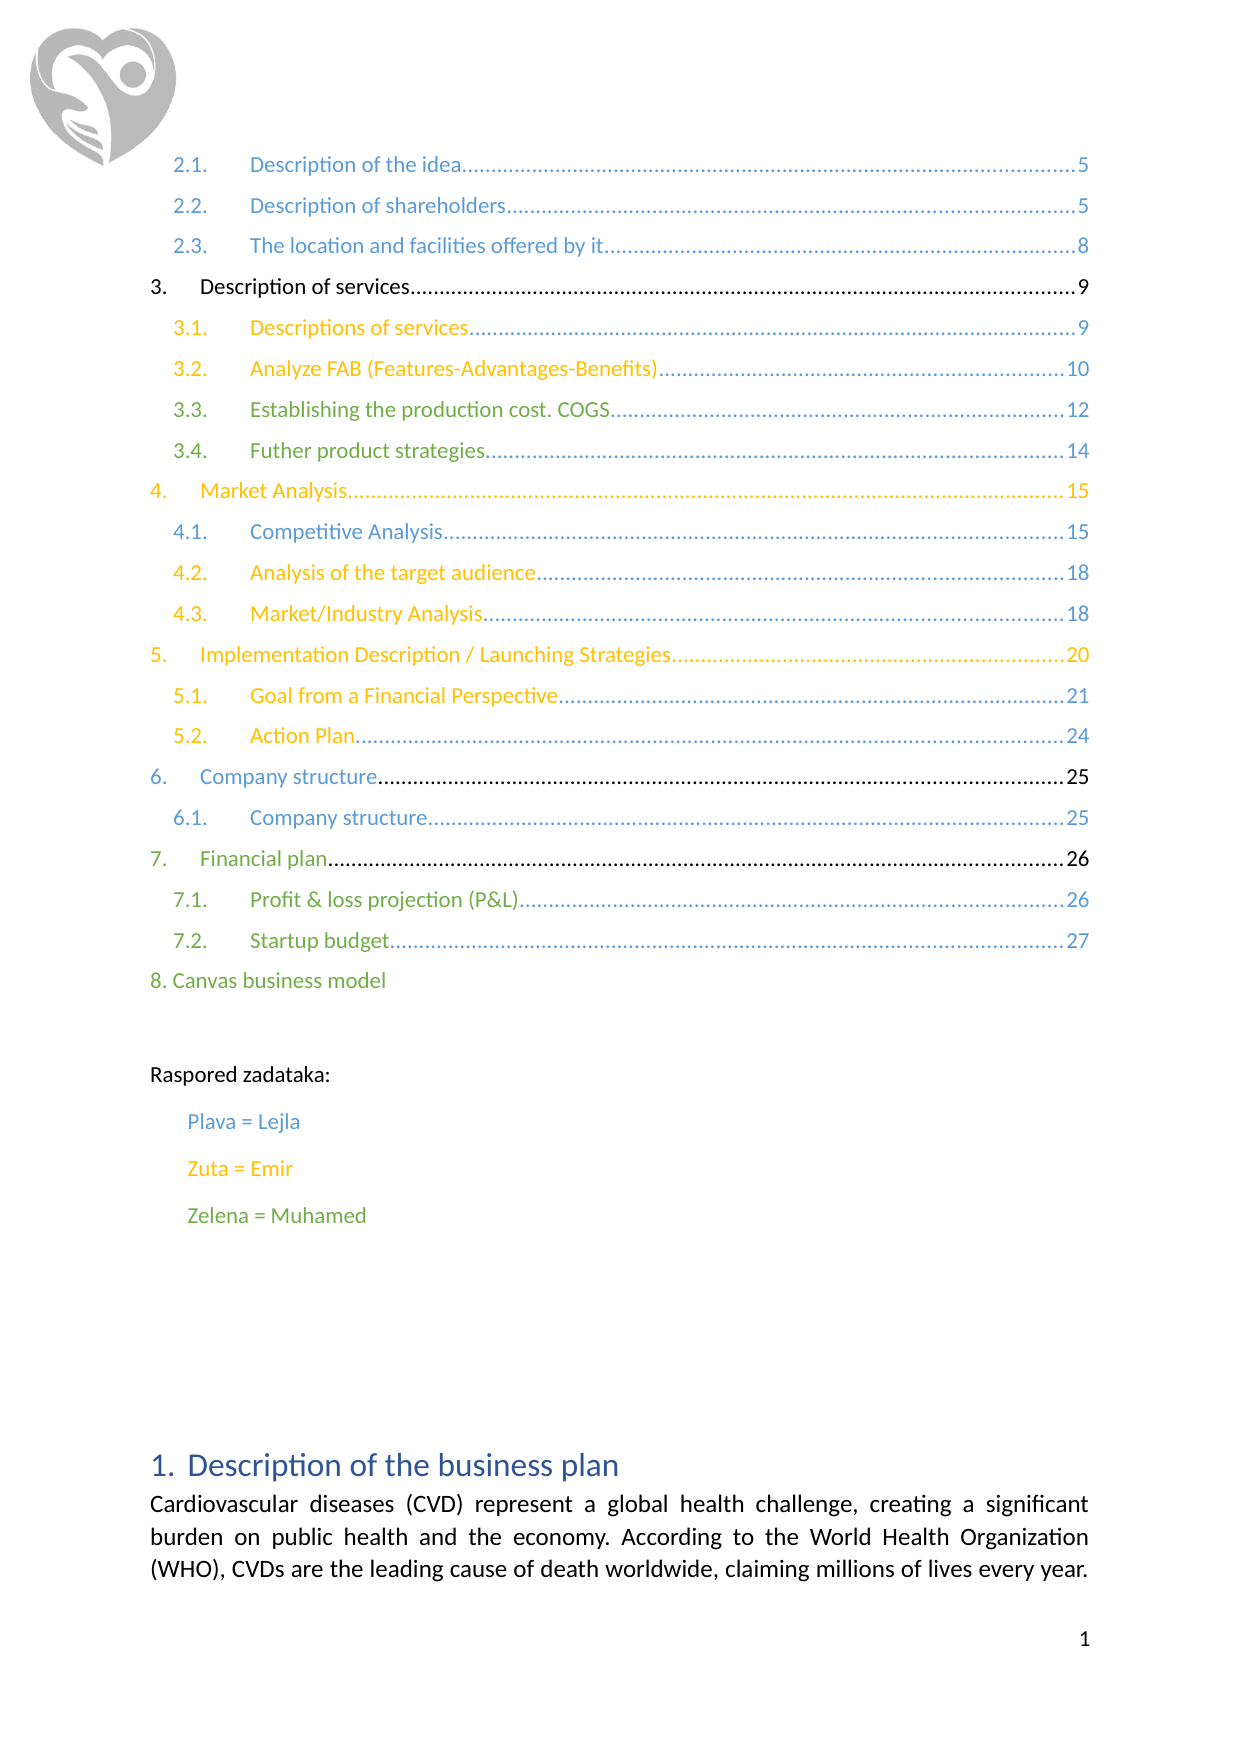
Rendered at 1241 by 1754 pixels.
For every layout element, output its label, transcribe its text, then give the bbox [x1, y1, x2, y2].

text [150, 1488, 1090, 1584]
text Plava = Lejla [187, 1107, 1090, 1135]
text Raspored zadataka: [150, 1060, 1090, 1088]
subtitle Description of the business plan [150, 1444, 1090, 1484]
text Zelena = Muhamed [187, 1201, 1090, 1229]
text Zuta = Emir [187, 1154, 1090, 1182]
